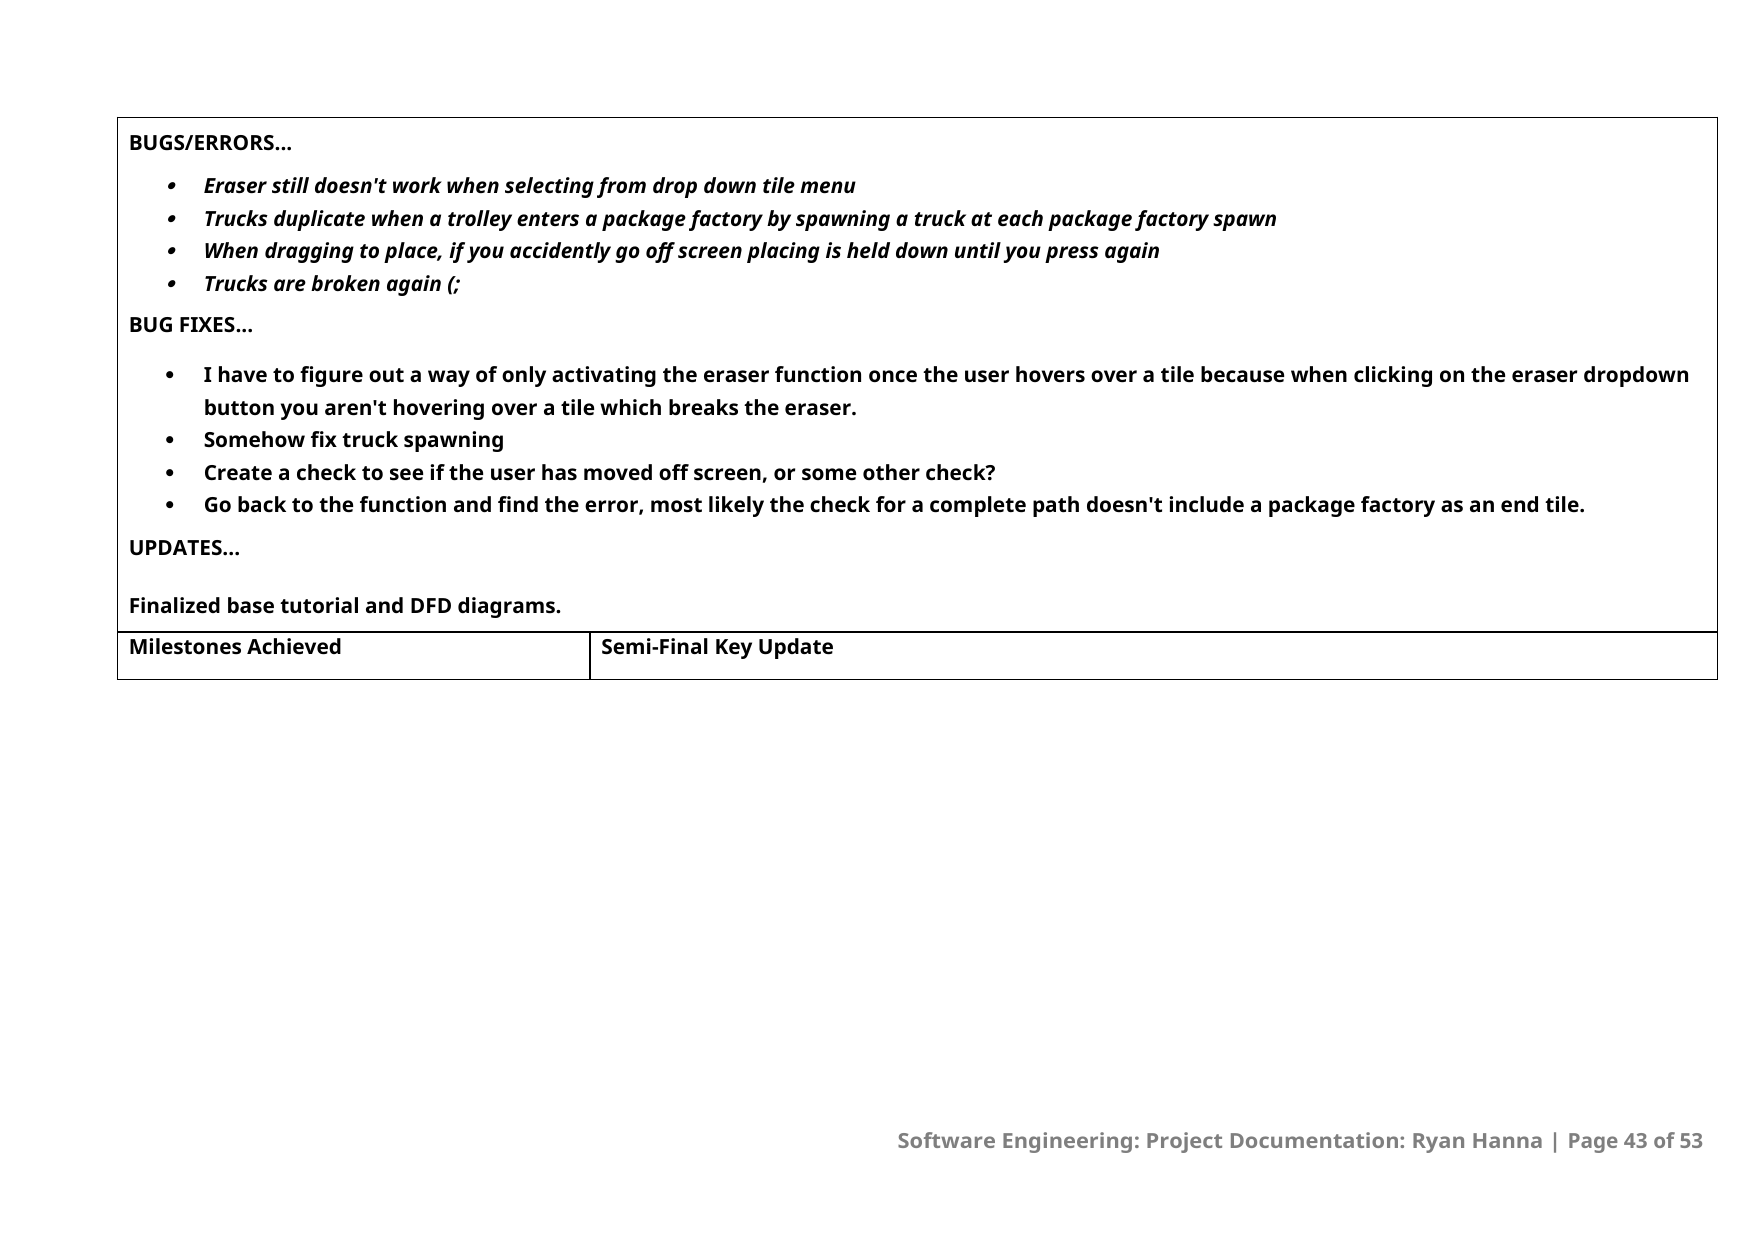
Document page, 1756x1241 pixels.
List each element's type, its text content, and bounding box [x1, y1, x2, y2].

table_cell Milestones Achieved [118, 633, 589, 679]
table_cell Semi-Final Key Update [591, 633, 1717, 679]
